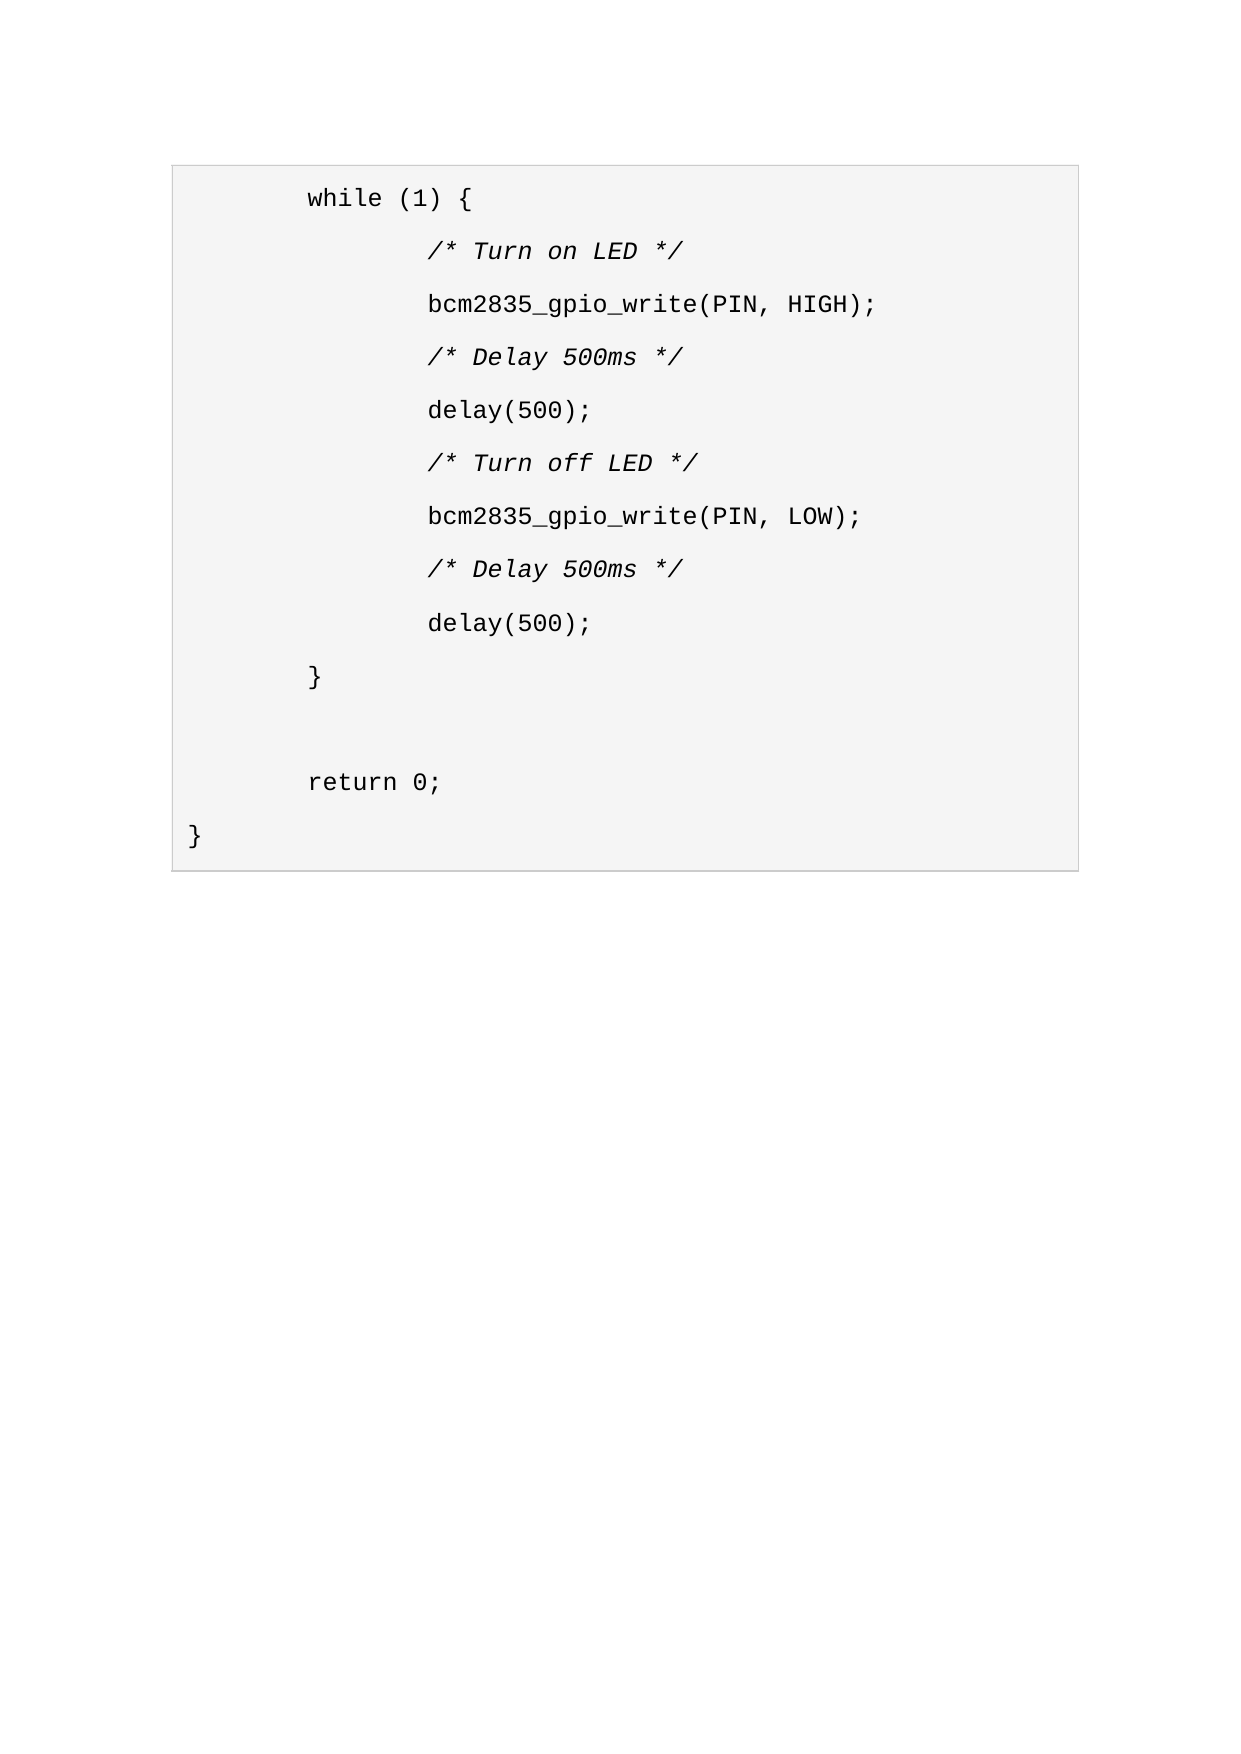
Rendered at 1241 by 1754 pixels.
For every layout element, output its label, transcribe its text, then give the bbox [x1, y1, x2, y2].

text while (1) { [173, 166, 1078, 218]
text /* Turn off LED */ [173, 430, 1078, 483]
text return 0; [173, 749, 1078, 802]
text /* Delay 500ms */ [173, 536, 1078, 589]
text /* Delay 500ms */ [173, 324, 1078, 377]
text delay(500); [173, 377, 1078, 430]
text delay(500); [173, 589, 1078, 643]
text /* Turn on LED */ [173, 218, 1078, 271]
text bcm2835_gpio_write(PIN, LOW); [173, 483, 1078, 536]
text } [173, 802, 1078, 870]
text bcm2835_gpio_write(PIN, HIGH); [173, 271, 1078, 324]
text } [173, 643, 1078, 696]
